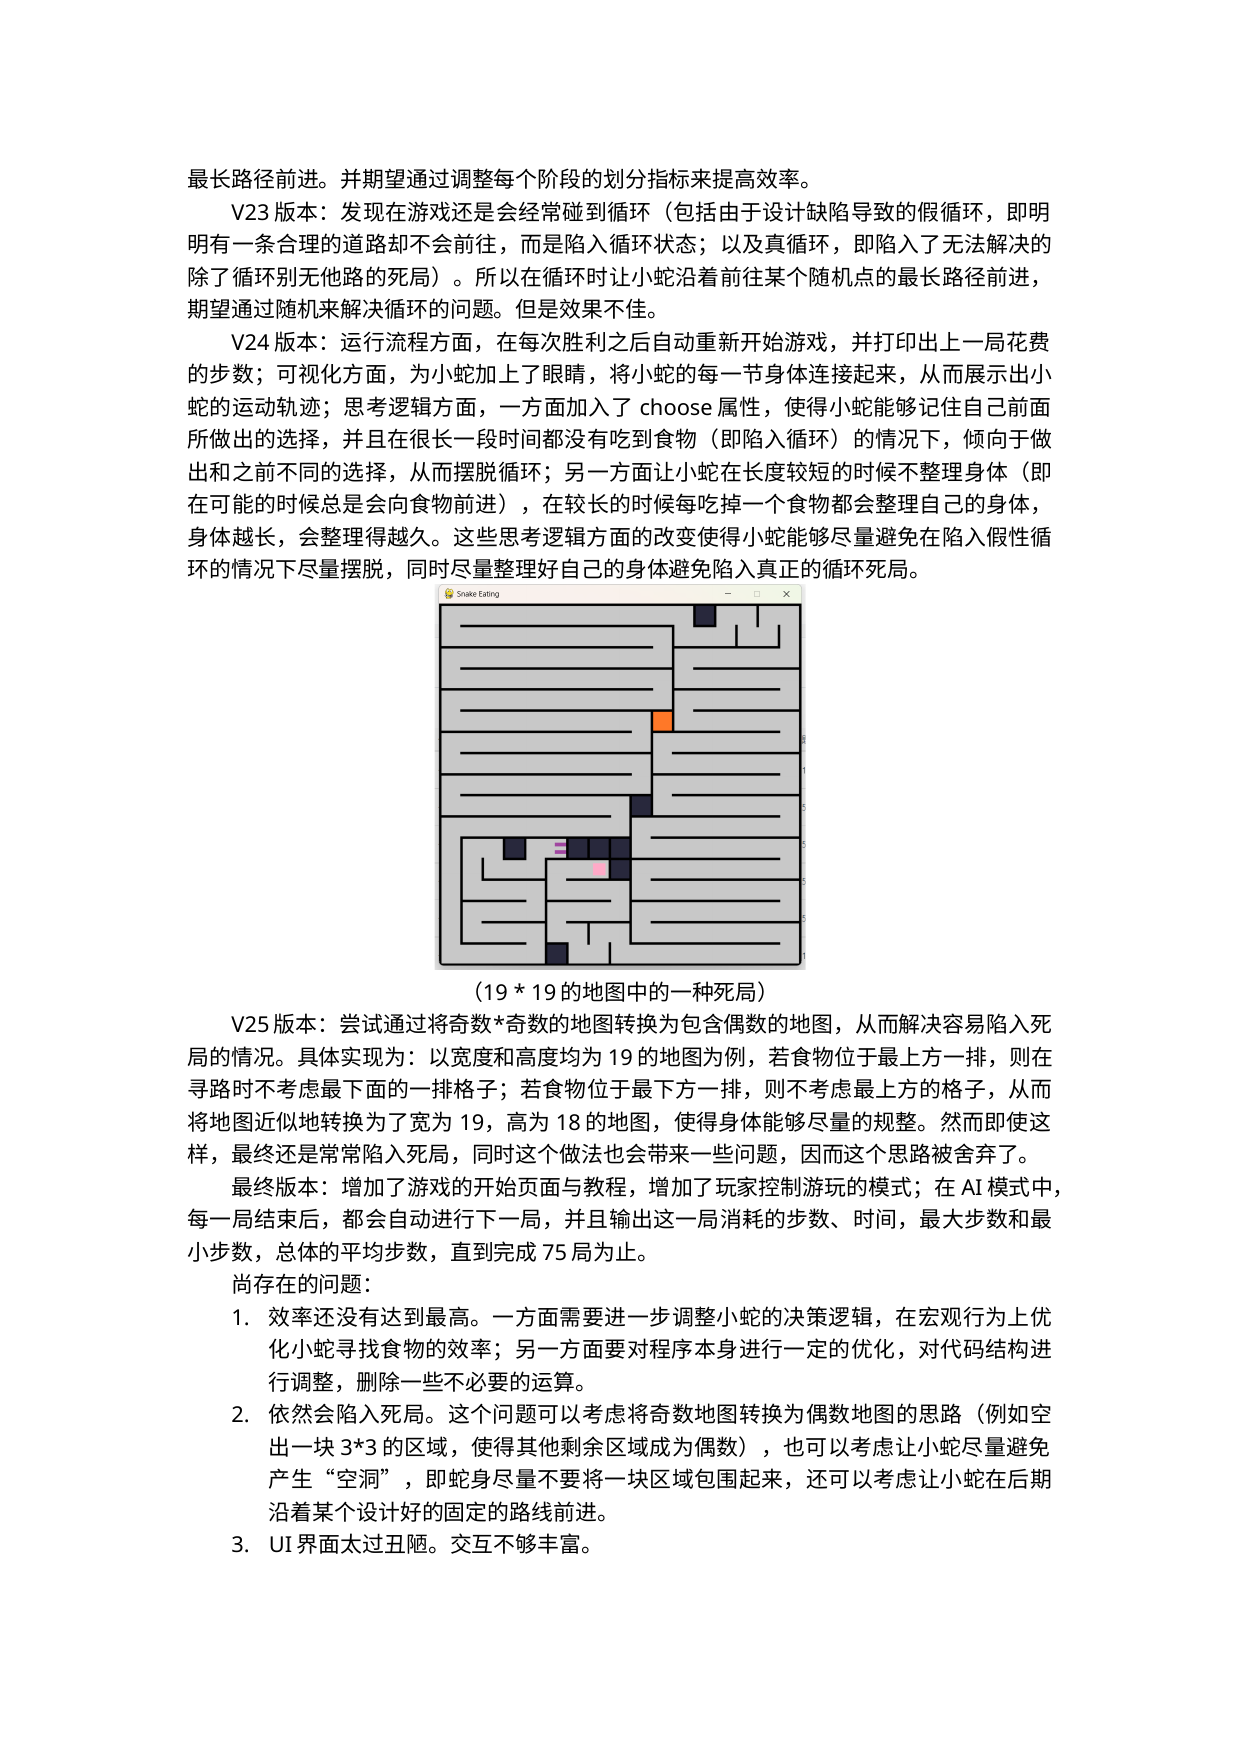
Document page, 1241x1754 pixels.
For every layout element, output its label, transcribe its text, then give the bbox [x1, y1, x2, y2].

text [187, 162, 1053, 194]
list 效率还没有达到最高。一方面需要进一步调整小蛇的决策逻辑，在宏观行为上优化小蛇寻找食物的效率；另一方面要对程序本身进行一定的优化，对代码结构进行调整，删除一些不必要的运算。 [231, 1299, 1053, 1397]
text V23版本：发现在游戏还是会经常碰到循环（包括由于设计缺陷导致的假循环，即明明有一条合理的道路却不会前往，而是陷入循环状态；以及真循环，即陷入了无法解决的、除了循环别无他路的死局）。所以在循环时让小蛇沿着前往某个随机点的最长路径前进，期望通过随机来解决循环的问题。但是效果不佳。 [187, 194, 1053, 324]
text V24版本：运行流程方面，在每次胜利之后自动重新开始游戏，并打印出上一局花费的步数；可视化方面，为小蛇加上了眼睛，将小蛇的每一节身体连接起来，从而展示出小蛇的运动轨迹；思考逻辑方面，一方面加入了choose属性，使得小蛇能够记住自己前面所做出的选择，并且在很长一段时间都没有吃到食物（即陷入循环）的情况下，倾向于做出和之前不同的选择，从而摆脱循环；另一方面让小蛇在长度较短的时候不整理身体（即在可能的时候总是会向食物前进），在较长的时候每吃掉一个食物都会整理自己的身体，身体越长，会整理得越久。这些思考逻辑方面的改变使得小蛇能够尽量避免在陷入假性循环的情况下尽量摆脱，同时尽量整理好自己的身体避免陷入真正的循环死局。 [187, 324, 1053, 584]
list UI界面太过丑陋。交互不够丰富。 [231, 1527, 1053, 1559]
list 依然会陷入死局。这个问题可以考虑将奇数地图转换为偶数地图的思路（例如空出一块3*3的区域，使得其他剩余区域成为偶数），也可以考虑让小蛇尽量避免产生“空洞”，即蛇身尽量不要将一块区域包围起来，还可以考虑让小蛇在后期沿着某个设计好的固定的路线前进。 [231, 1397, 1053, 1527]
text V25版本：尝试通过将奇数*奇数的地图转换为包含偶数的地图，从而解决容易陷入死局的情况。具体实现为：以宽度和高度均为19的地图为例，若食物位于最上方一排，则在寻路时不考虑最下面的一排格子；若食物位于最下方一排，则不考虑最上方的格子，从而将地图近似地转换为了宽为19，高为18的地图，使得身体能够尽量的规整。然而即使这样，最终还是常常陷入死局，同时这个做法也会带来一些问题，因而这个思路被舍弃了。 [187, 1007, 1053, 1169]
text 尚存在的问题： [187, 1267, 1053, 1299]
text （19 * 19的地图中的一种死局） [187, 974, 1053, 1007]
text 最终版本：增加了游戏的开始页面与教程，增加了玩家控制游玩的模式；在AI模式中，每一局结束后，都会自动进行下一局，并且输出这一局消耗的步数、时间，最大步数和最小步数，总体的平均步数，直到完成75局为止。 [187, 1169, 1053, 1267]
picture [434, 584, 806, 970]
